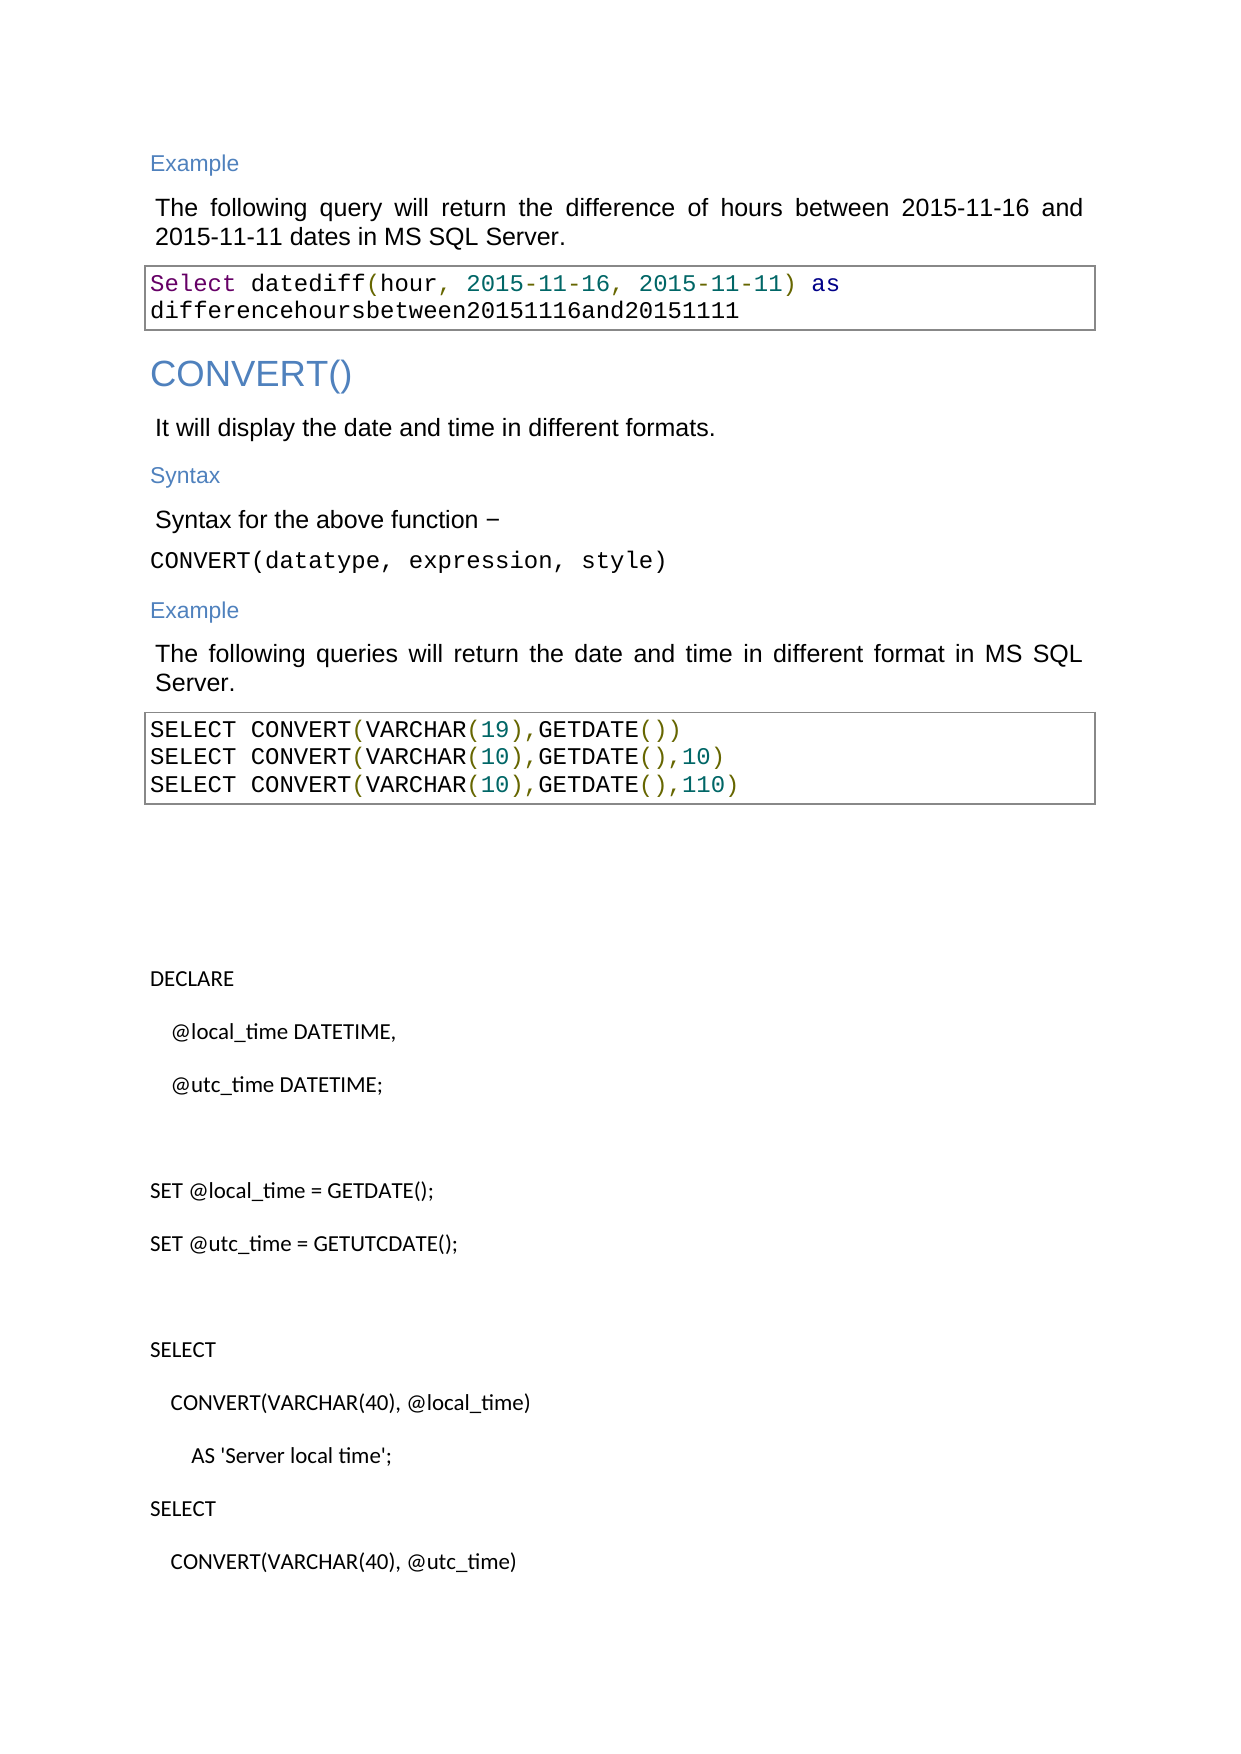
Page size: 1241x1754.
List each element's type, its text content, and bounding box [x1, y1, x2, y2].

subtitle Syntax [150, 462, 1090, 488]
text SELECT CONVERT(VARCHAR(19),GETDATE()) [146, 713, 1094, 745]
subtitle Example [150, 150, 1090, 176]
text SET @local_time = GETDATE(); [150, 1176, 1090, 1204]
text CONVERT(VARCHAR(40), @utc_time) [150, 1547, 1090, 1575]
text AS 'Server local time'; [150, 1441, 1090, 1469]
subtitle Example [150, 597, 1090, 623]
text SET @utc_time = GETUTCDATE(); [150, 1229, 1090, 1257]
text Syntax for the above function − [155, 505, 1085, 534]
text DECLARE [150, 964, 1090, 992]
text SELECT [150, 1335, 1090, 1363]
text CONVERT(datatype, expression, style) [150, 549, 1090, 576]
text It will display the date and time in different formats. [155, 413, 1085, 441]
text CONVERT(VARCHAR(40), @local_time) [150, 1388, 1090, 1416]
text @utc_time DATETIME; [150, 1070, 1090, 1098]
text The following query will return the difference of hours between 2015-11-16 and 2015-11-11 dates in MS SQL Server. [155, 193, 1085, 250]
text Select datediff(hour, 2015-11-16, 2015-11-11) as [146, 267, 1094, 292]
text SELECT [150, 1494, 1090, 1522]
subtitle CONVERT() [150, 352, 1090, 394]
text differencehoursbetween20151116and20151111 [146, 292, 1094, 329]
text @local_time DATETIME, [150, 1017, 1090, 1045]
text SELECT CONVERT(VARCHAR(10),GETDATE(),10) [150, 745, 1090, 766]
text The following queries will return the date and time in different format in MS SQL Server. [155, 639, 1085, 697]
text SELECT CONVERT(VARCHAR(10),GETDATE(),110) [146, 766, 1094, 803]
